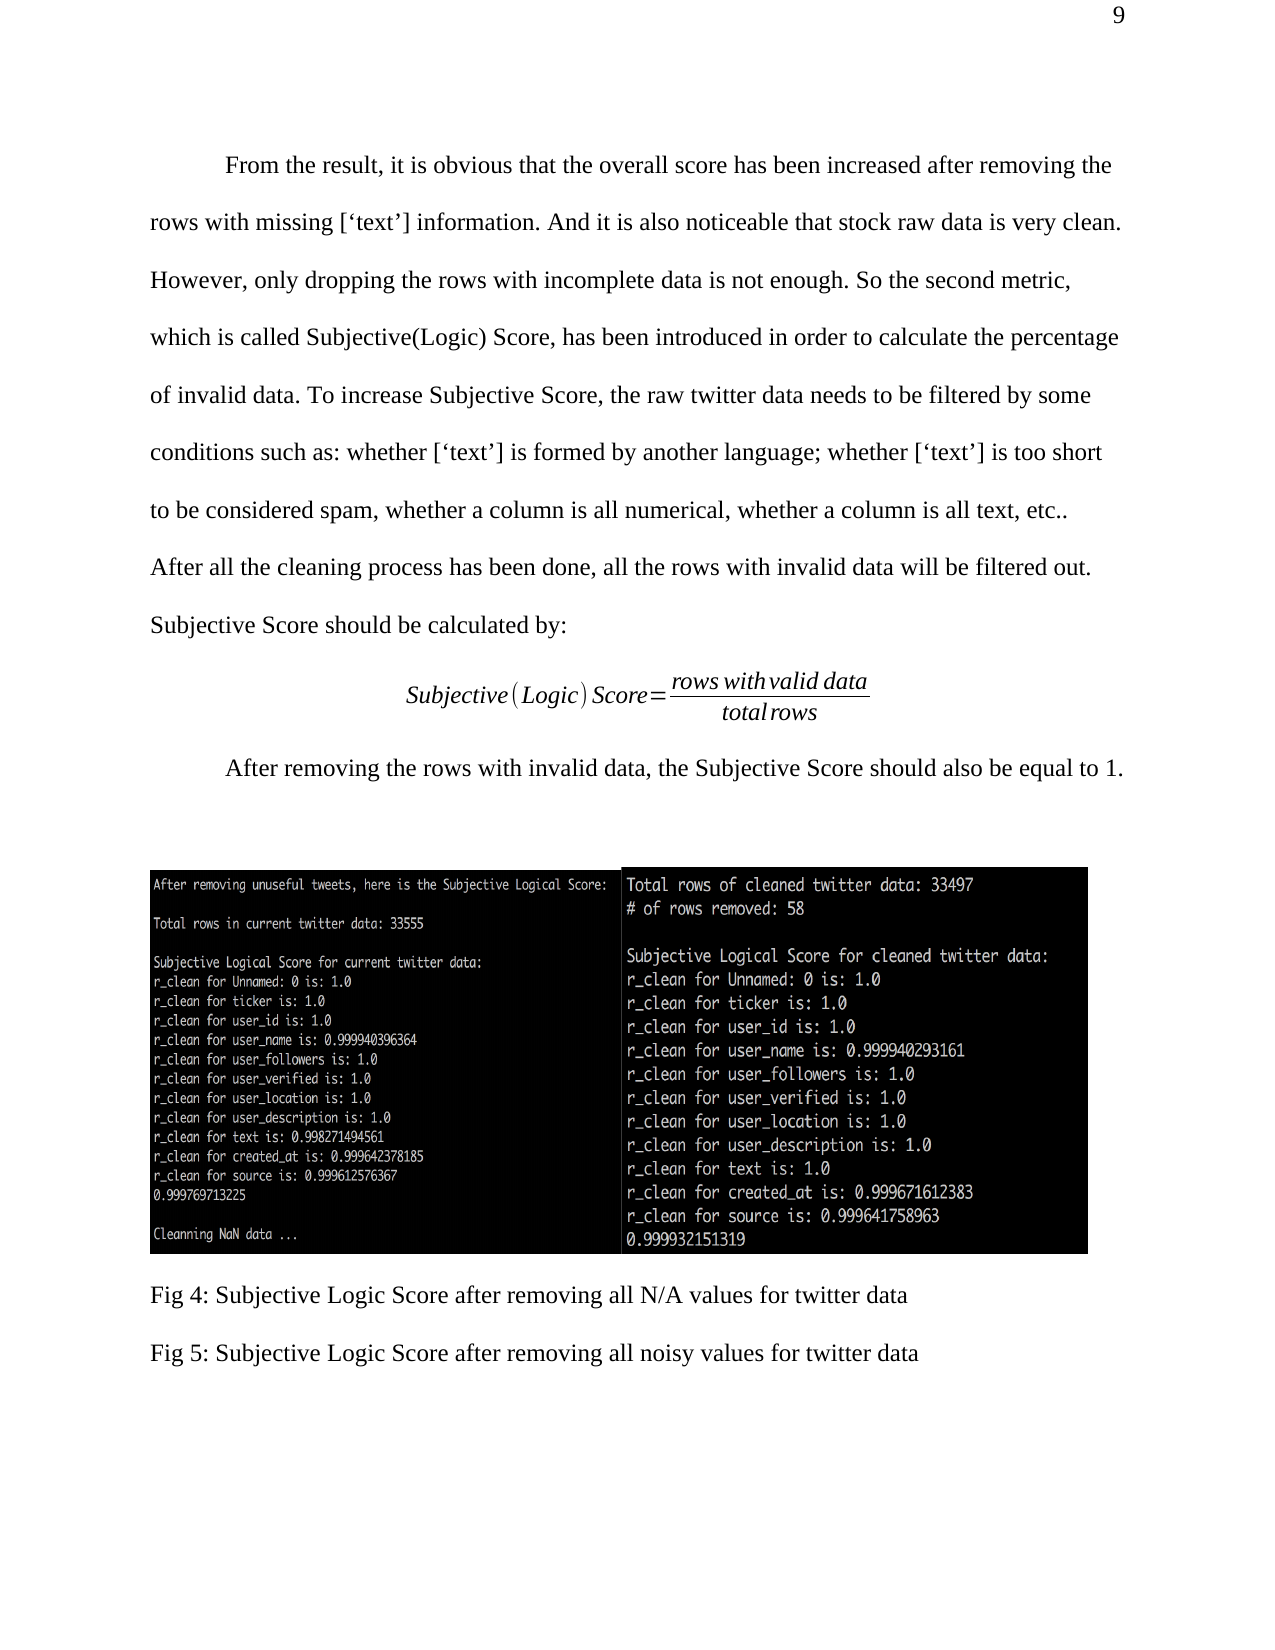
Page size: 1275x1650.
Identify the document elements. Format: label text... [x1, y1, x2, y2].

text However, only dropping the rows with incomplete data is not enough. So the second metric, which is called Subjective(Logic) Score, has been introduced in order to calculate the percentage of invalid data. To increase Subjective Score, the raw twitter data needs to be filtered by some conditions such as: whether [‘text’] is formed by another language; whether [‘text’] is too short to be considered spam, whether a column is all numerical, whether a column is all text, etc.. After all the cleaning process has been done, all the rows with invalid data will be filtered out. Subjective Score should be calculated by: [150, 265, 1125, 639]
text Fig 4: Subjective Logic Score after removing all N/A values for twitter data [150, 1280, 1125, 1309]
text From the result, it is obvious that the overall score has been increased after removing the rows with missing [‘text’] information. And it is also noticeable that stock raw data is very clean. [150, 150, 1125, 236]
picture [150, 867, 1088, 1254]
text After removing the rows with invalid data, the Subjective Score should also be equal to 1. [150, 753, 1125, 782]
text Fig 5: Subjective Logic Score after removing all noisy values for twitter data [150, 1338, 1125, 1366]
